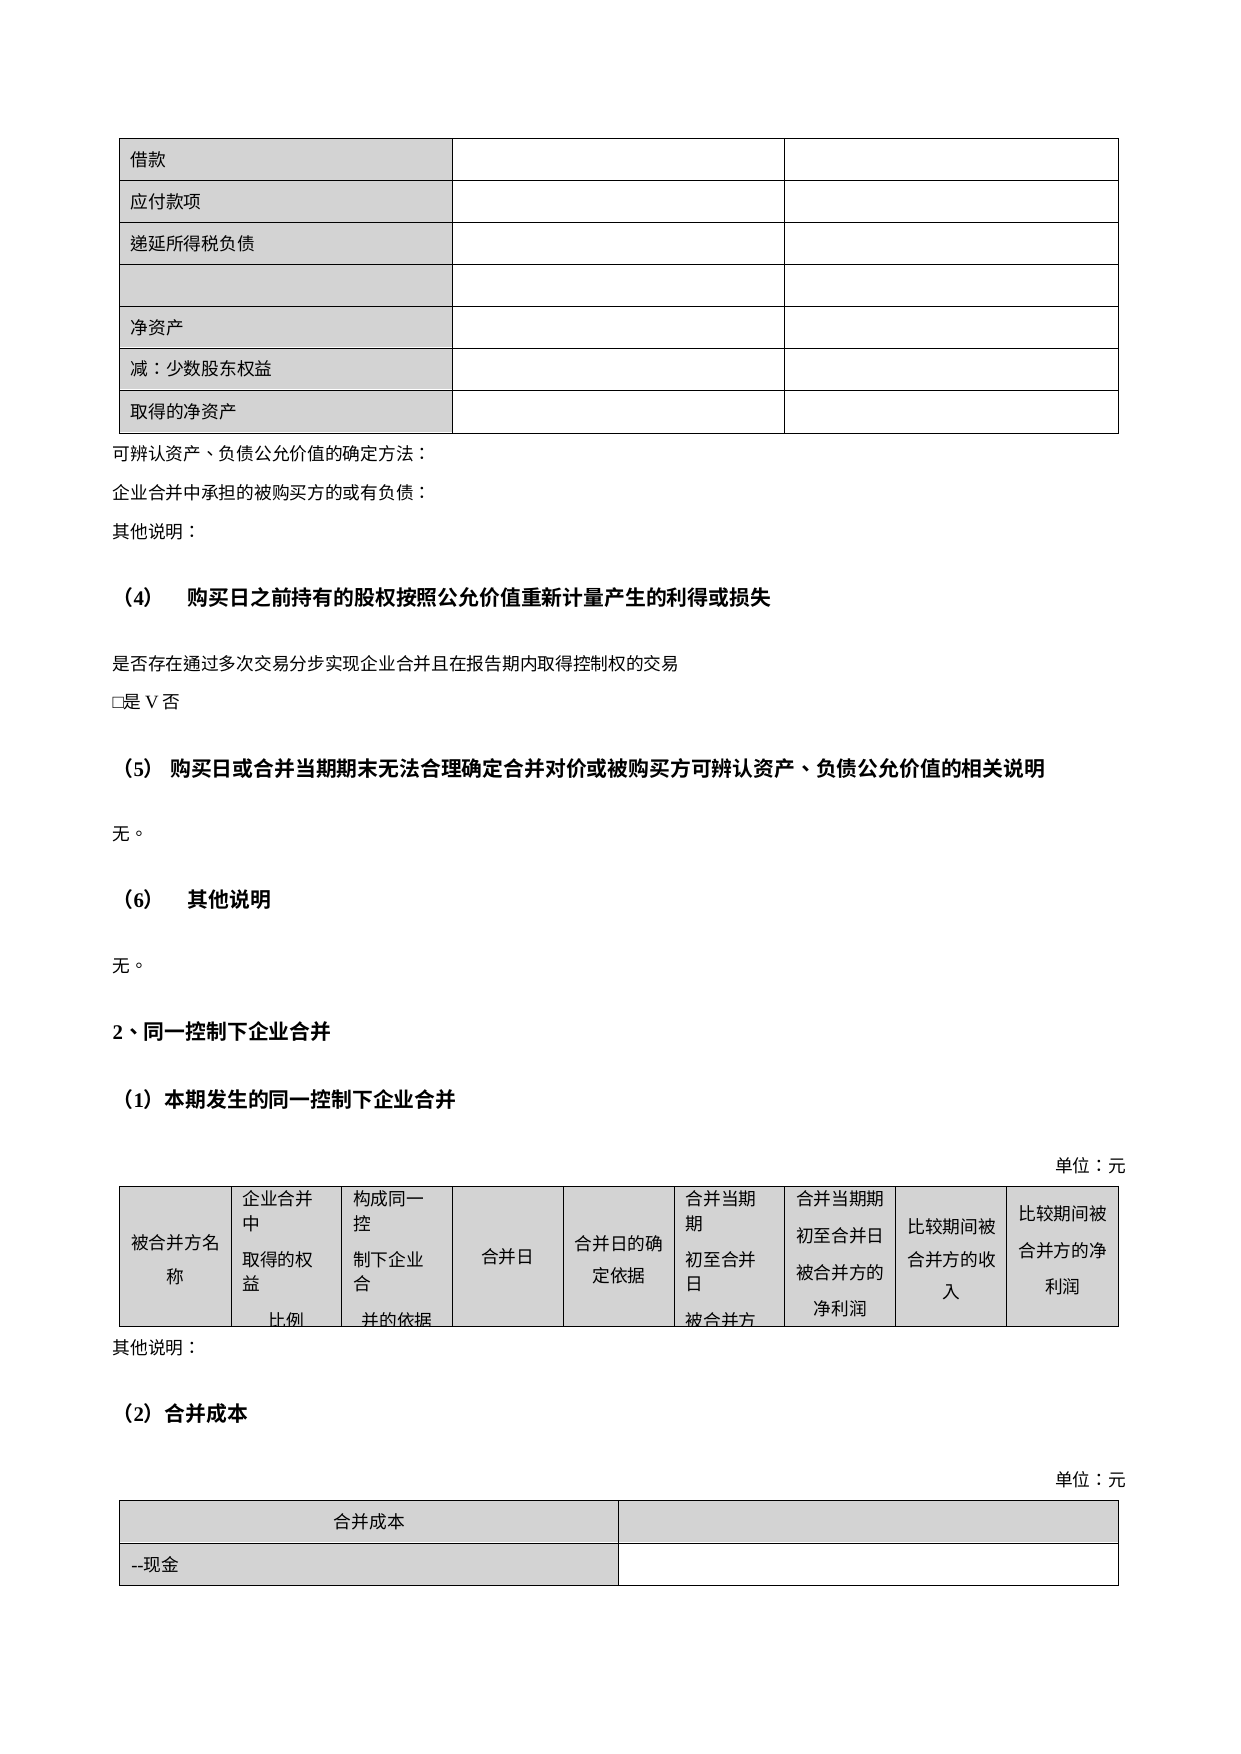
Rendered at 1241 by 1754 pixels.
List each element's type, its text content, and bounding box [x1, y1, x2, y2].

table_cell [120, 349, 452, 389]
subtitle （5） 购买日或合并当期期末无法合理确定合并对价或被购买方可辨认资产、负债公允价值的相关说明 [112, 754, 1126, 782]
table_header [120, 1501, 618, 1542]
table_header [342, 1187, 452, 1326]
text 单位：元 [112, 1153, 1126, 1177]
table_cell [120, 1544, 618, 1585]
text 无。 [112, 822, 1126, 846]
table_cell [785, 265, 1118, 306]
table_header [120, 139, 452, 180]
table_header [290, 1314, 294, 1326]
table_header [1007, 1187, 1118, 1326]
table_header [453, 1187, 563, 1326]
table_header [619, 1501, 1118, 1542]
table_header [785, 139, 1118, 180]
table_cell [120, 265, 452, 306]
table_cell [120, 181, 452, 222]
text 其他说明： [112, 1336, 1126, 1360]
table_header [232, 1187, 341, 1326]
subtitle （4） 购买日之前持有的股权按照公允价值重新计量产生的利得或损失 [112, 583, 1126, 612]
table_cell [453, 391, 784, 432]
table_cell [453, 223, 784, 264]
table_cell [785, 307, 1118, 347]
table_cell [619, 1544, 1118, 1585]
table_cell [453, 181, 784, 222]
text 其他说明： [112, 519, 1126, 543]
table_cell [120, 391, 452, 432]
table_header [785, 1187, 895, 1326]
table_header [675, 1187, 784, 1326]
text 可辨认资产、负债公允价值的确定方法： [112, 442, 1126, 466]
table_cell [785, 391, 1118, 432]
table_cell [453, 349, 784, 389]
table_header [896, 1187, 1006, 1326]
text 是否存在通过多次交易分步实现企业合并且在报告期内取得控制权的交易 [112, 651, 1126, 675]
subtitle （2）合并成本 [112, 1399, 1126, 1428]
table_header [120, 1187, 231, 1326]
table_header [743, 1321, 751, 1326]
text 无。 [112, 953, 1126, 978]
text 企业合并中承担的被购买方的或有负债： [112, 481, 1126, 505]
text □是V否 [112, 690, 1126, 714]
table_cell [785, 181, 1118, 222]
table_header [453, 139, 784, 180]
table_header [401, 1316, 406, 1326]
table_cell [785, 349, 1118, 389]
subtitle （1）本期发生的同一控制下企业合并 [112, 1085, 1126, 1114]
text 单位：元 [112, 1467, 1126, 1492]
subtitle 2、同一控制下企业合并 [112, 1017, 1126, 1046]
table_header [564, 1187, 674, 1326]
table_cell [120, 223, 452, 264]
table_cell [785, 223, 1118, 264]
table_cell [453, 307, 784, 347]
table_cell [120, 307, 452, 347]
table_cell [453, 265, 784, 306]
subtitle （6） 其他说明 [112, 885, 1126, 914]
